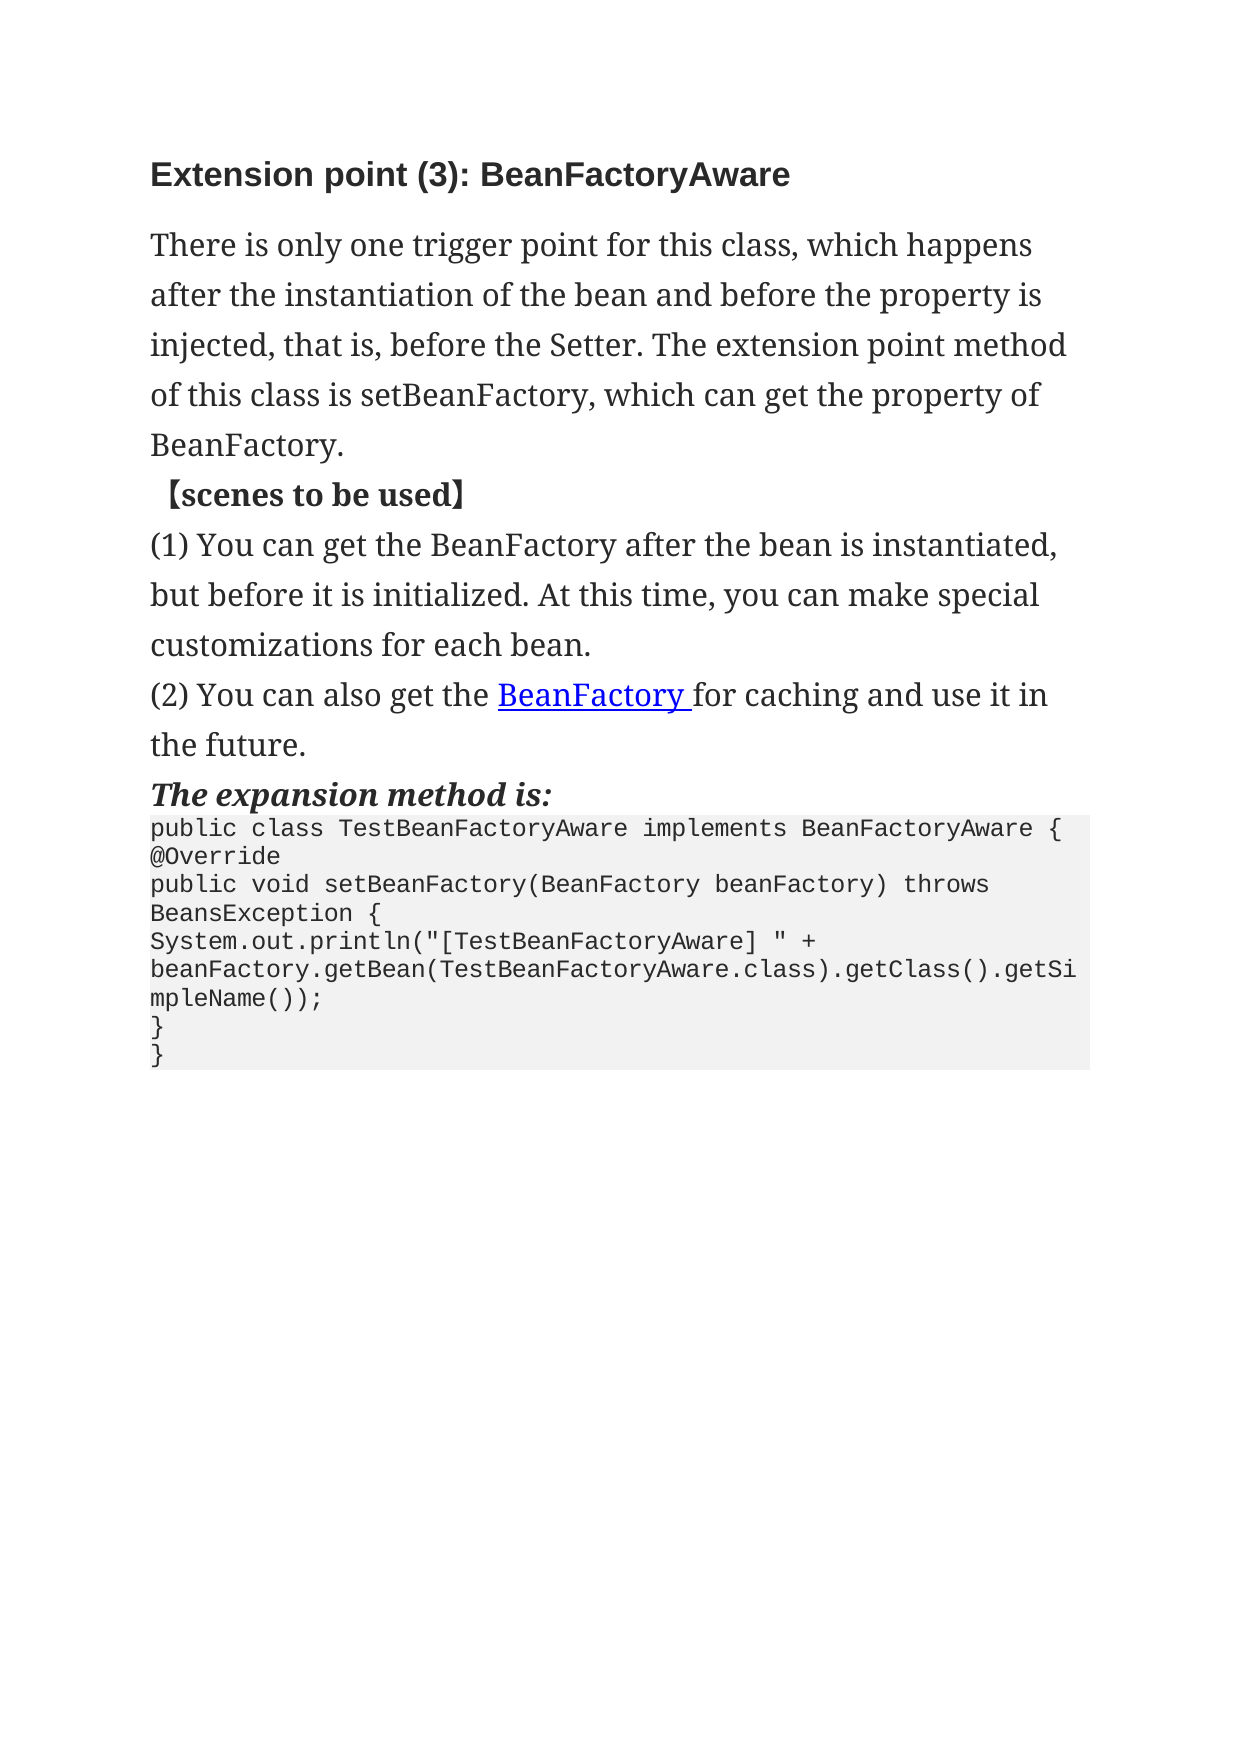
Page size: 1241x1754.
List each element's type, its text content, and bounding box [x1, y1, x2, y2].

text public class TestBeanFactoryAware implements BeanFactoryAware { @Override public void setBeanFactory(BeanFactory beanFactory) throws BeansException { System.out.println("[TestBeanFactoryAware] " + beanFactory.getBean(TestBeanFactoryAware.class).getClass().getSimpleName()); } } [150, 815, 1090, 1070]
text There is only one trigger point for this class, which happens after the instantiation of the bean and before the property is injected, that is, before the Setter. The extension point method of this class is setBeanFactory, which can get the property of BeanFactory. 【scenes to be used】 (1) You can get the BeanFactory after the bean is instantiated, but before it is initialized. At this time, you can make special customizations for each bean. (2) You can also get the BeanFactory for caching and use it in the future. The expansion method is: [150, 215, 1090, 815]
text Extension point (3): BeanFactoryAware [150, 150, 1090, 194]
